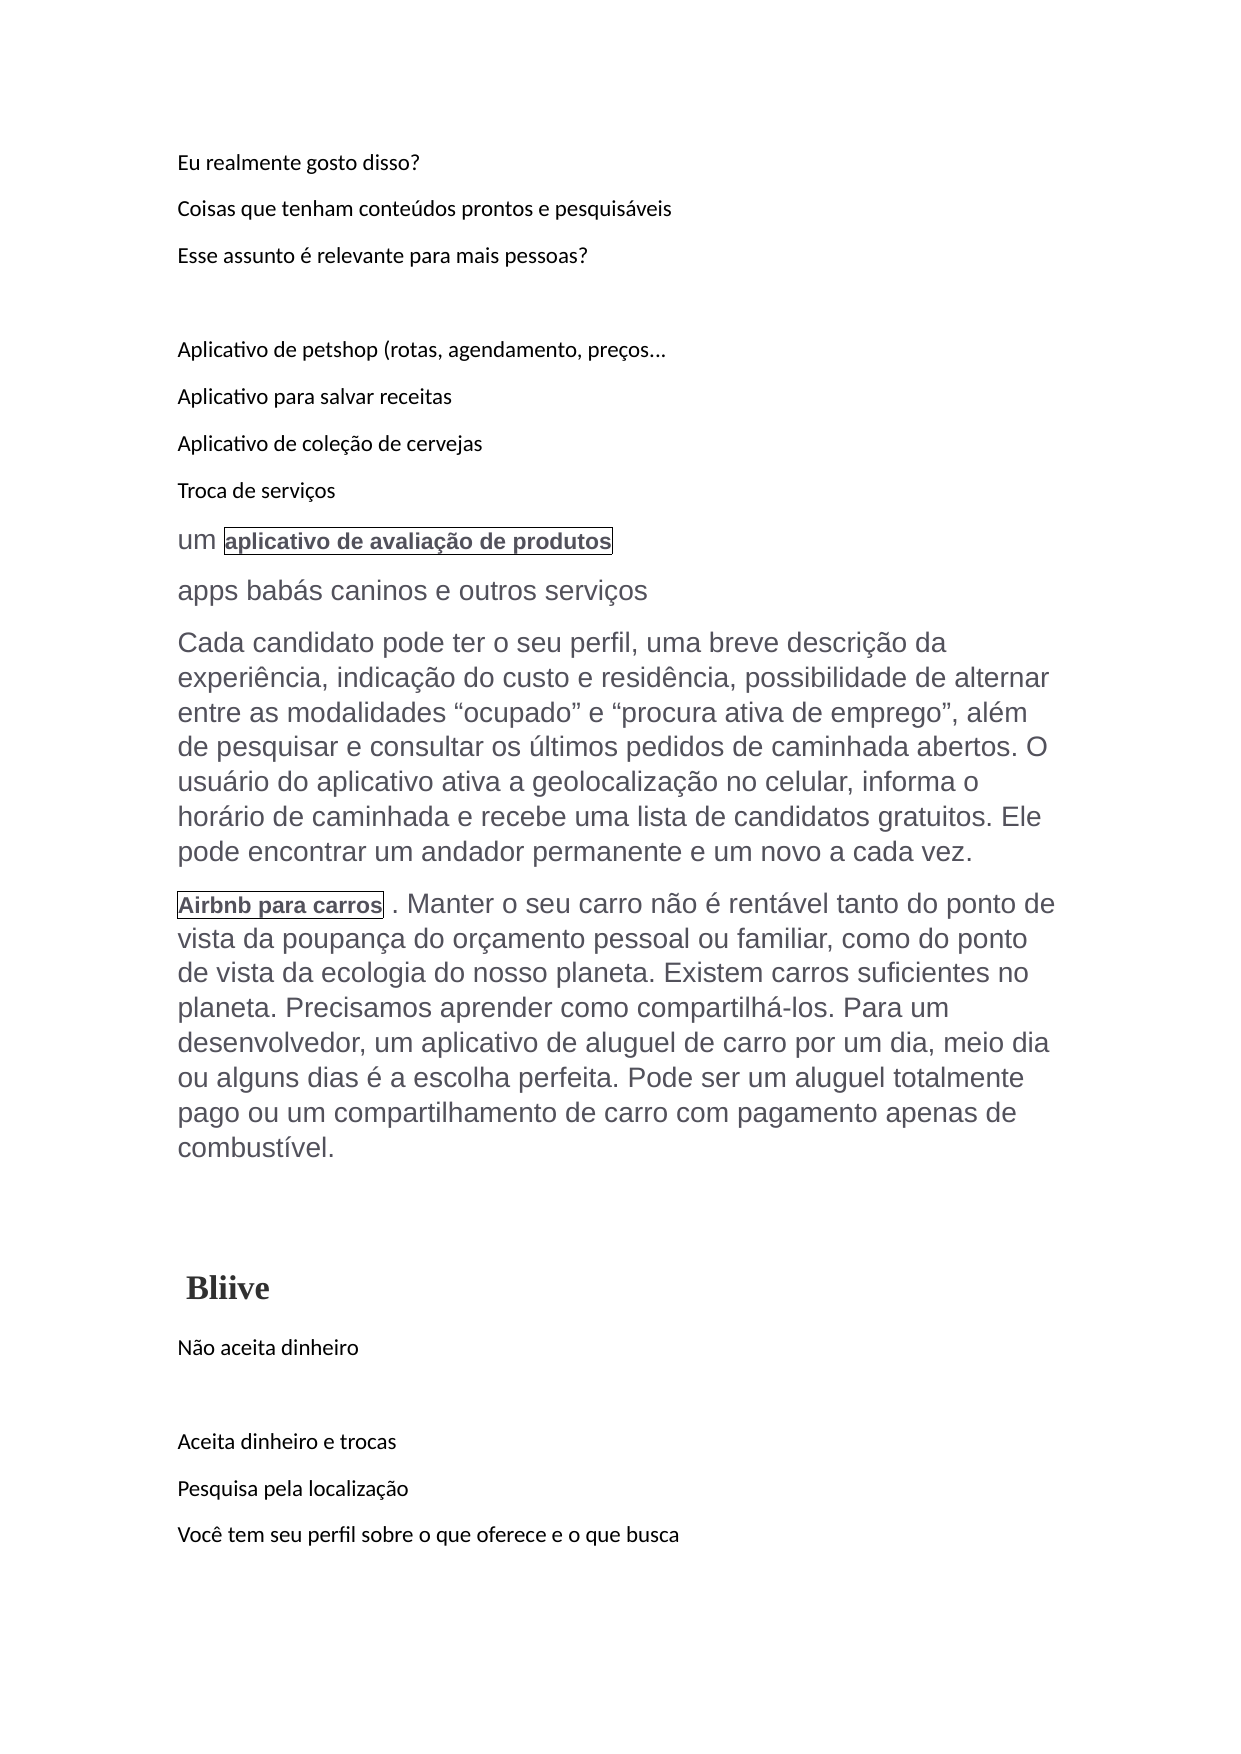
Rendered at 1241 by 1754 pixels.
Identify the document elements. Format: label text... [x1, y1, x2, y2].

text Esse assunto é relevante para mais pessoas? [177, 241, 1063, 269]
text Pesquisa pela localização [177, 1474, 1063, 1502]
text Você tem seu perfil sobre o que oferece e o que busca [177, 1521, 1063, 1548]
text apps babás caninos e outros serviços [177, 574, 1063, 607]
text Não aceita dinheiro [177, 1333, 1063, 1361]
text Airbnb para carros . Manter o seu carro não é rentável tanto do ponto de vista da poupança do orçamento pessoal ou familiar, como do ponto de vista da ecologia do nosso planeta. Existem carros suficientes no planeta. Precisamos aprender como compartilhá-los. Para um desenvolvedor, um aplicativo de aluguel de carro por um dia, meio dia ou alguns dias é a escolha perfeita. Pode ser um aluguel totalmente pago ou um compartilhamento de carro com pagamento apenas de combustível. [177, 887, 1063, 1163]
text um aplicativo de avaliação de produtos [177, 523, 1063, 555]
text Troca de serviços [177, 476, 1063, 504]
text Cada candidato pode ter o seu perfil, uma breve descrição da experiência, indicação do custo e residência, possibilidade de alternar entre as modalidades “ocupado” e “procura ativa de emprego”, além de pesquisar e consultar os últimos pedidos de caminhada abertos. O usuário do aplicativo ativa a geolocalização no celular, informa o horário de caminhada e recebe uma lista de candidatos gratuitos. Ele pode encontrar um andador permanente e um novo a cada vez. [177, 626, 1063, 867]
text Aceita dinheiro e trocas [177, 1427, 1063, 1455]
text Aplicativo de coleção de cervejas [177, 429, 1063, 457]
text Aplicativo de petshop (rotas, agendamento, preços... [177, 335, 1063, 363]
text Bliive [177, 1259, 1063, 1306]
text Aplicativo para salvar receitas [177, 382, 1063, 410]
text Coisas que tenham conteúdos prontos e pesquisáveis [177, 194, 1063, 222]
text Eu realmente gosto disso? [177, 148, 1063, 176]
